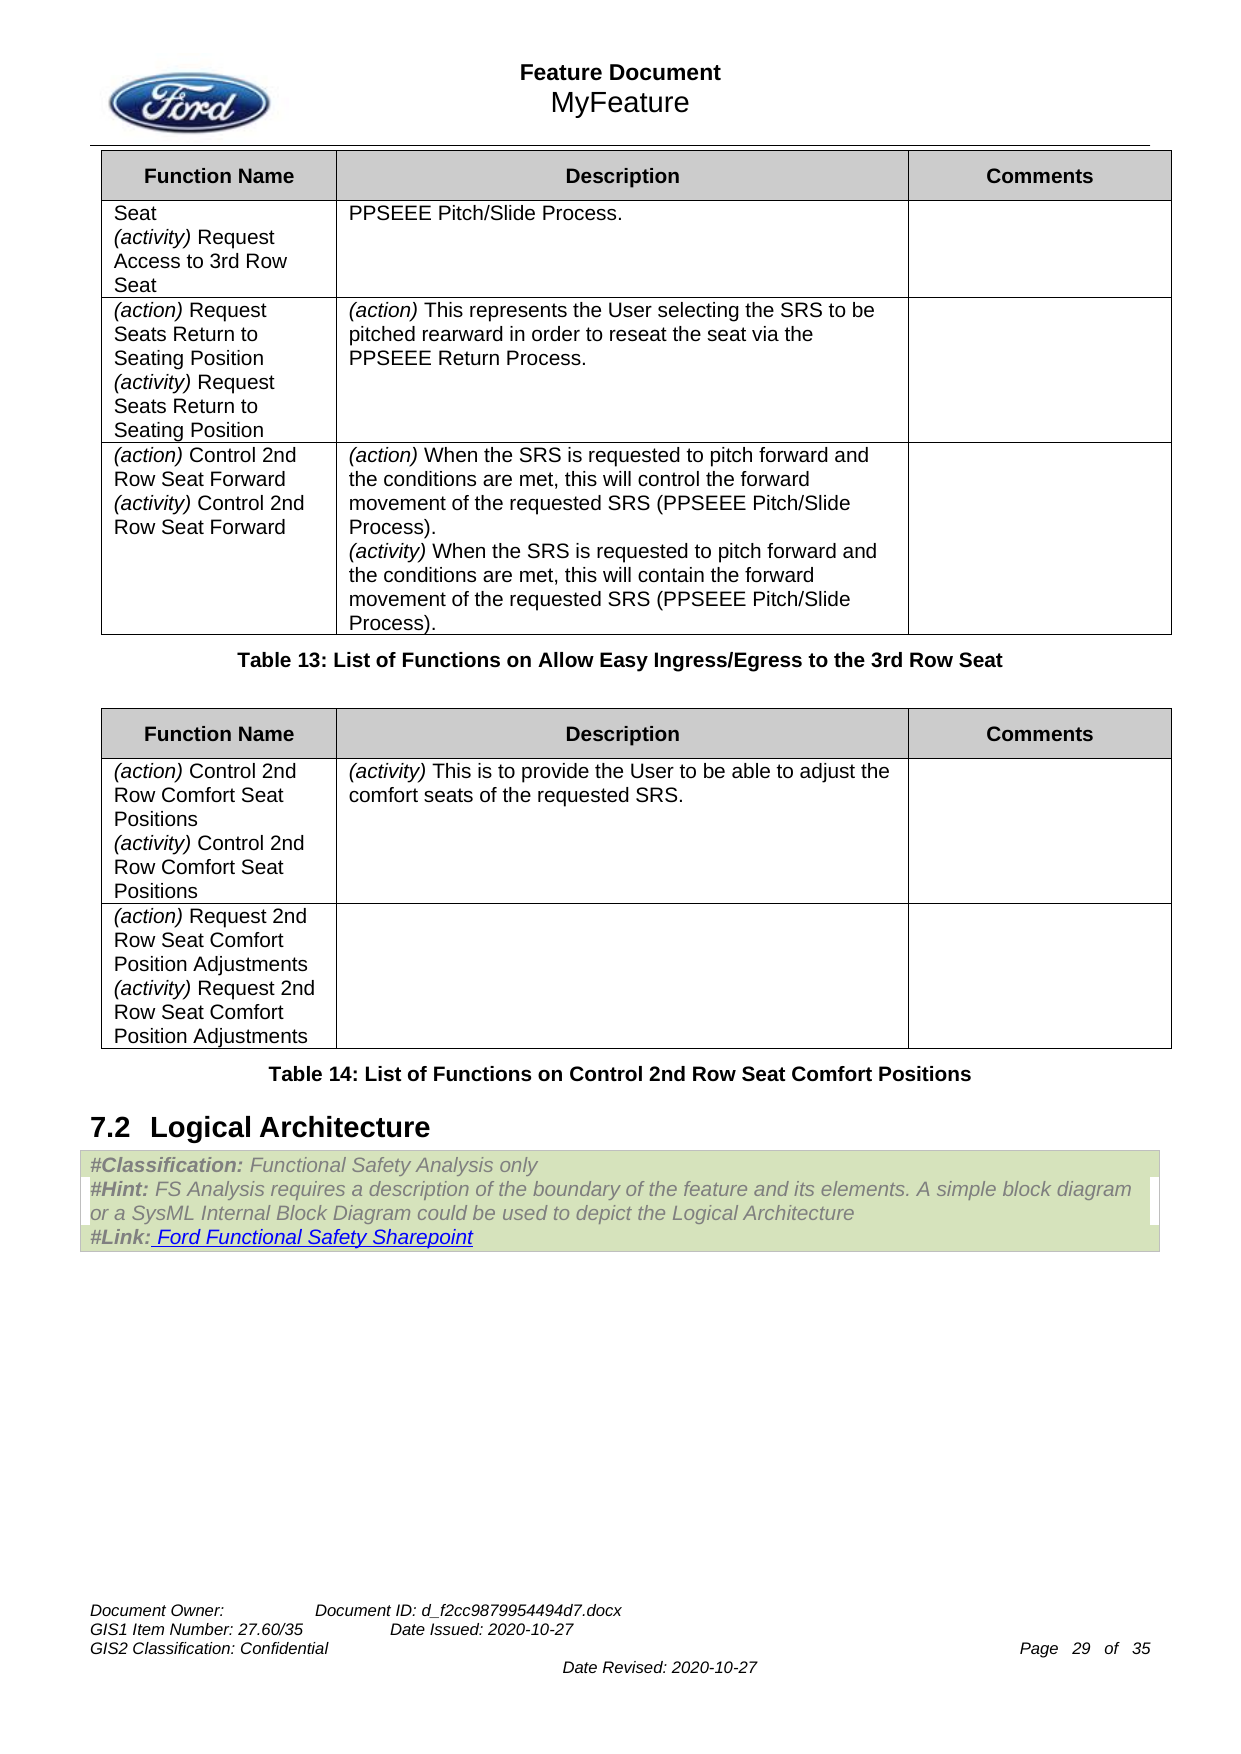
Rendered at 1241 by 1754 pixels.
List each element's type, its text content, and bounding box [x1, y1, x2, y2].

table_cell (action) Request 2nd Row Seat Comfort Position Adjustments (activity) Request 2nd Row Seat Comfort Position Adjustments [102, 904, 336, 1048]
table_header Comments [909, 151, 1171, 200]
table_cell [909, 443, 1171, 634]
table_header Description [337, 151, 908, 200]
text #Hint: FS Analysis requires a description of the boundary of the feature and its elements. A simple block diagram or a SysML Internal Block Diagram could be used to depict the Logical Architecture [90, 1177, 1150, 1222]
table_cell (action) When the SRS is requested to pitch forward and the conditions are met, this will control the forward movement of the requested SRS (PPSEEE Pitch/Slide Process). (activity) When the SRS is requested to pitch forward and the conditions are met, this will contain the forward movement of the requested SRS (PPSEEE Pitch/Slide Process). [337, 443, 908, 634]
subtitle Logical Architecture [90, 1110, 1150, 1144]
table_cell [909, 298, 1171, 442]
picture [89, 53, 290, 154]
table_cell (action) Request Seats Return to Seating Position (activity) Request Seats Return to Seating Position [102, 298, 336, 442]
table_cell (action) ​Control 2nd Row Seat Forward (activity) ​Control 2nd Row Seat Forward [102, 443, 336, 634]
table_cell [909, 759, 1171, 903]
table_cell (action) This represents the User selecting the SRS to be pitched forward for easy ingress/egress to the TRS via the PPSEEE Pitch/Slide Process. [337, 201, 908, 297]
table_cell (action) Control 2nd Row Comfort Seat Positions (activity) Control 2nd Row Comfort Seat Positions [102, 759, 336, 903]
table_cell [909, 201, 1171, 297]
text #Link: Ford Functional Safety Sharepoint [81, 1222, 1159, 1251]
text #Classification: Functional Safety Analysis only [81, 1151, 1159, 1177]
table_header Function Name [102, 709, 336, 758]
table_cell [337, 904, 908, 1048]
table_header Comments [909, 709, 1171, 758]
table_cell (action) This represents the User selecting the SRS to be pitched rearward in order to reseat the seat via the PPSEEE Return Process. [337, 298, 908, 442]
table_cell (action) Request Access to 3rd Row Seat (activity) Request Access to 3rd Row Seat [102, 201, 336, 297]
table_header Function Name [102, 151, 336, 200]
table_cell (activity) This is to provide the User to be able to adjust the comfort seats of the requested SRS. [337, 759, 908, 903]
table_header Description [337, 709, 908, 758]
table_cell [909, 904, 1171, 1048]
